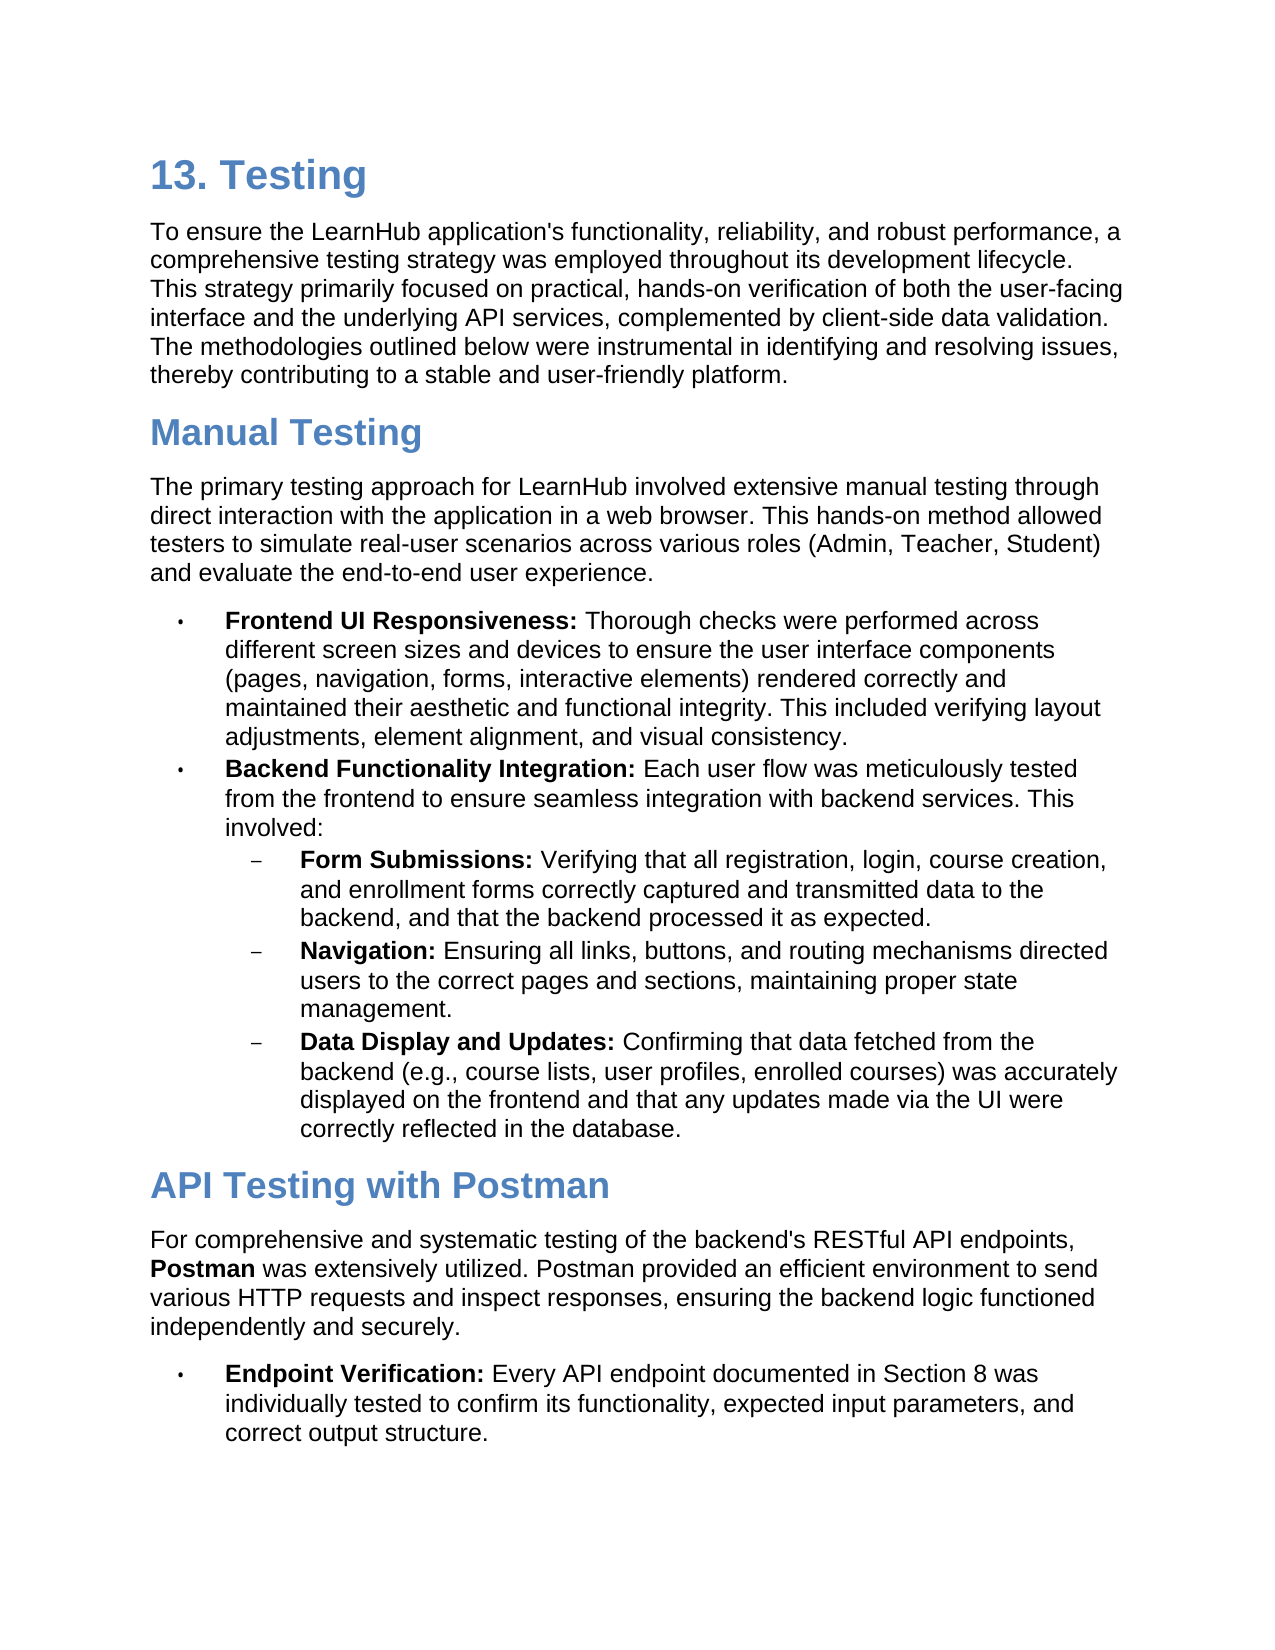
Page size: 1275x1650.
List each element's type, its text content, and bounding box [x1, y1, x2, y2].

list Data Display and Updates: Confirming that data fetched from the backend (e.g., course lists, user profiles, enrolled courses) was accurately displayed on the frontend and that any updates made via the UI were correctly reflected in the database. [250, 1027, 1125, 1143]
subtitle 13. Testing [150, 150, 1125, 198]
list Navigation: Ensuring all links, buttons, and routing mechanisms directed users to the correct pages and sections, maintaining proper state management. [250, 936, 1125, 1023]
list Frontend UI Responsiveness: Thorough checks were performed across different screen sizes and devices to ensure the user interface components (pages, navigation, forms, interactive elements) rendered correctly and maintained their aesthetic and functional integrity. This included verifying layout adjustments, element alignment, and visual consistency. [175, 606, 1125, 750]
text For comprehensive and systematic testing of the backend's RESTful API endpoints, Postman was extensively utilized. Postman provided an efficient environment to send various HTTP requests and inspect responses, ensuring the backend logic functioned independently and securely. [150, 1226, 1125, 1341]
list Backend Functionality Integration: Each user flow was meticulously tested from the frontend to ensure seamless integration with backend services. This involved: [175, 754, 1125, 841]
text To ensure the LearnHub application's functionality, reliability, and robust performance, a comprehensive testing strategy was employed throughout its development lifecycle. This strategy primarily focused on practical, hands-on verification of both the user-facing interface and the underlying API services, complemented by client-side data validation. The methodologies outlined below were instrumental in identifying and resolving issues, thereby contributing to a stable and user-friendly platform. [150, 217, 1125, 389]
list Endpoint Verification: Every API endpoint documented in Section 8 was individually tested to confirm its functionality, expected input parameters, and correct output structure. [175, 1359, 1125, 1446]
subtitle API Testing with Postman [150, 1164, 1125, 1207]
list Form Submissions: Verifying that all registration, login, course creation, and enrollment forms correctly captured and transmitted data to the backend, and that the backend processed it as expected. [250, 845, 1125, 932]
subtitle Manual Testing [150, 410, 1125, 453]
text The primary testing approach for LearnHub involved extensive manual testing through direct interaction with the application in a web browser. This hands-on method allowed testers to simulate real-user scenarios across various roles (Admin, Teacher, Student) and evaluate the end-to-end user experience. [150, 472, 1125, 587]
